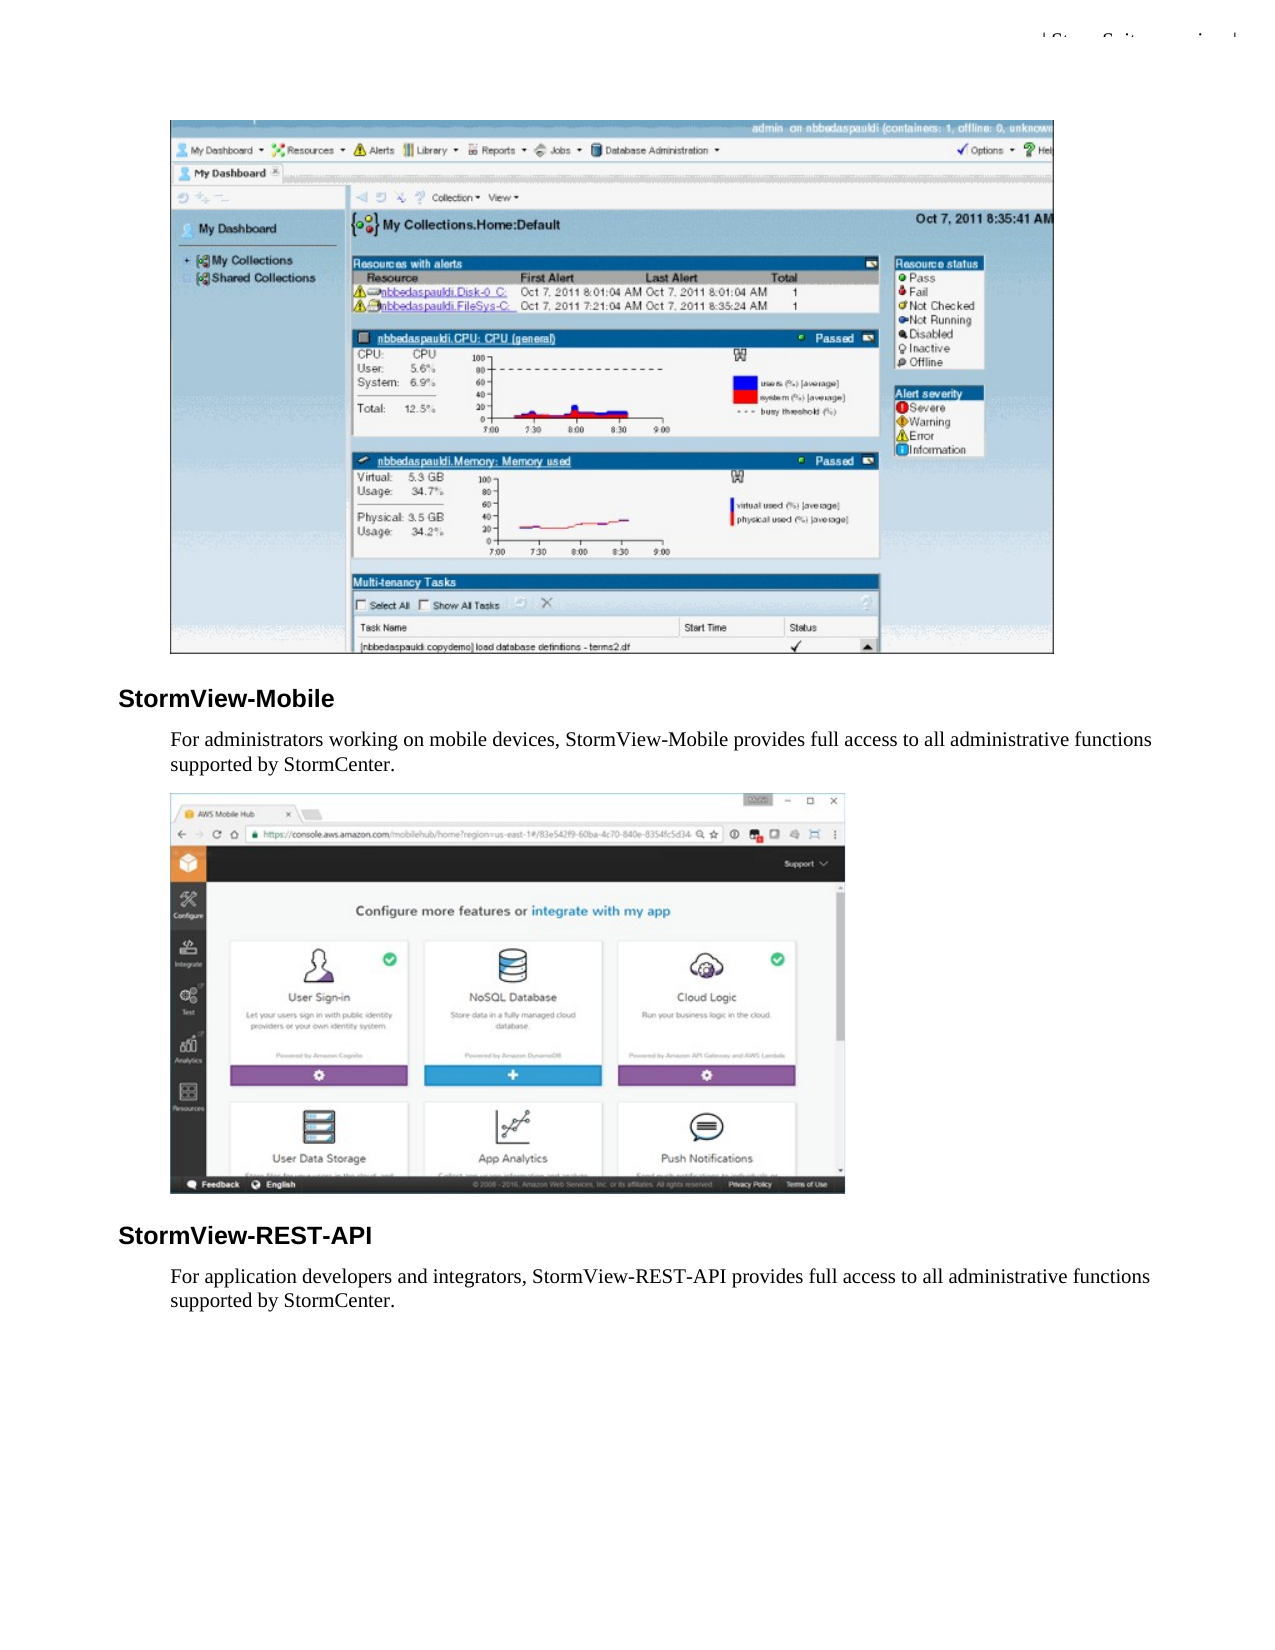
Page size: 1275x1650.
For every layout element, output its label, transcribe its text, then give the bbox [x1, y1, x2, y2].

picture [170, 120, 1054, 654]
text For administrators working on mobile devices, StormView-Mobile provides full access to all administrative functions supported by StormCenter. [170, 727, 1217, 776]
subtitle StormView-REST-API [118, 1221, 1267, 1250]
picture [170, 793, 846, 1194]
subtitle StormView-Mobile [118, 684, 1267, 713]
text For application developers and integrators, StormView-REST-API provides full access to all administrative functions supported by StormCenter. [170, 1264, 1155, 1312]
